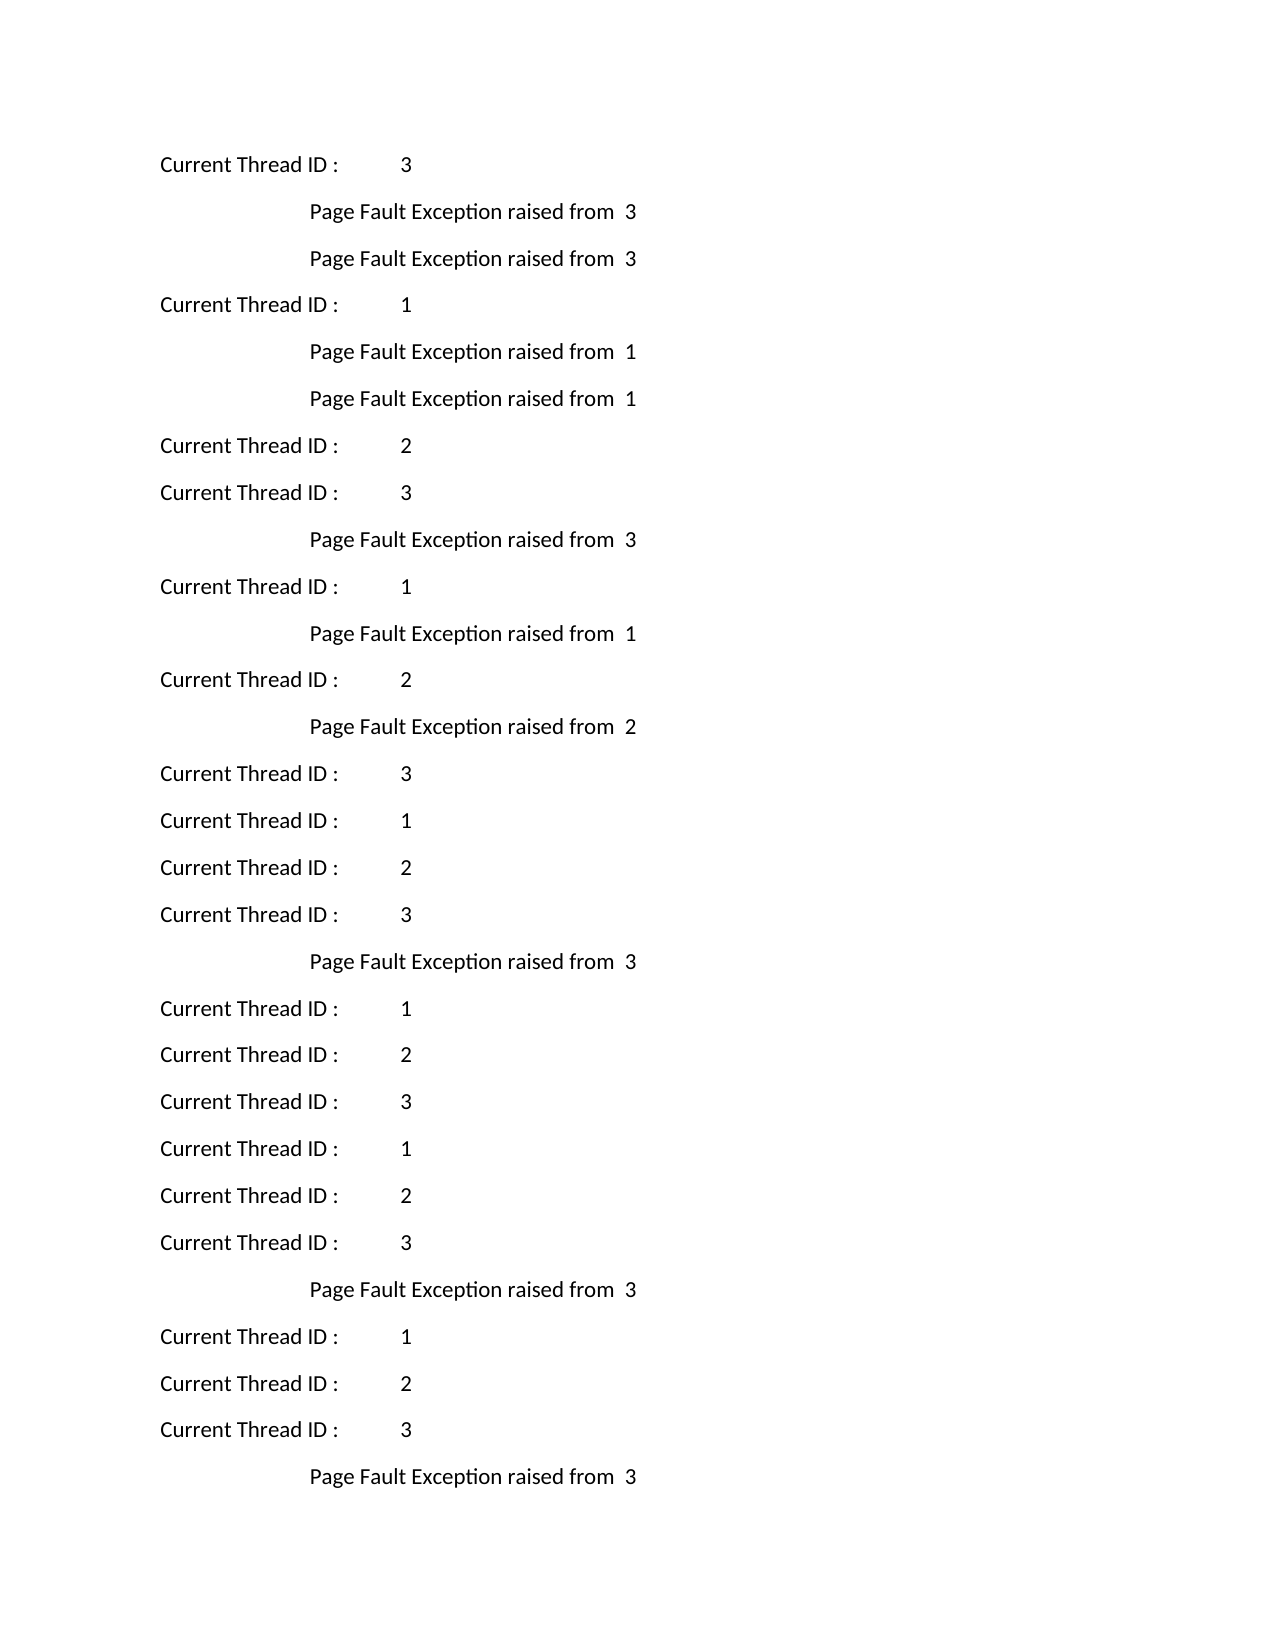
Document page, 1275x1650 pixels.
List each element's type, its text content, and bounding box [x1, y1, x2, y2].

text Page Fault Exception raised from 3 [150, 947, 1125, 975]
text Page Fault Exception raised from 1 [150, 384, 1125, 412]
text Current Thread ID : 2 [150, 1181, 1125, 1209]
text Current Thread ID : 2 [150, 666, 1125, 694]
text Page Fault Exception raised from 3 [150, 197, 1125, 225]
text Page Fault Exception raised from 3 [150, 525, 1125, 553]
text Current Thread ID : 1 [150, 1134, 1125, 1162]
text Current Thread ID : 3 [150, 900, 1125, 928]
text Page Fault Exception raised from 3 [150, 1275, 1125, 1303]
text Current Thread ID : 3 [150, 1416, 1125, 1444]
text Current Thread ID : 2 [150, 1041, 1125, 1069]
text Page Fault Exception raised from 1 [150, 619, 1125, 647]
text Page Fault Exception raised from 1 [150, 337, 1125, 366]
text Current Thread ID : 3 [150, 759, 1125, 787]
text Current Thread ID : 1 [150, 572, 1125, 600]
text Current Thread ID : 3 [150, 1228, 1125, 1256]
text Current Thread ID : 2 [150, 431, 1125, 459]
text Page Fault Exception raised from 3 [150, 1462, 1125, 1491]
text Current Thread ID : 3 [150, 478, 1125, 506]
text Current Thread ID : 3 [150, 150, 1125, 178]
text Page Fault Exception raised from 2 [150, 712, 1125, 741]
text Current Thread ID : 3 [150, 1087, 1125, 1116]
text Current Thread ID : 1 [150, 806, 1125, 834]
text Current Thread ID : 2 [150, 853, 1125, 881]
text Current Thread ID : 1 [150, 291, 1125, 319]
text Current Thread ID : 1 [150, 994, 1125, 1022]
text Page Fault Exception raised from 3 [150, 244, 1125, 272]
text Current Thread ID : 2 [150, 1369, 1125, 1397]
text Current Thread ID : 1 [150, 1322, 1125, 1350]
